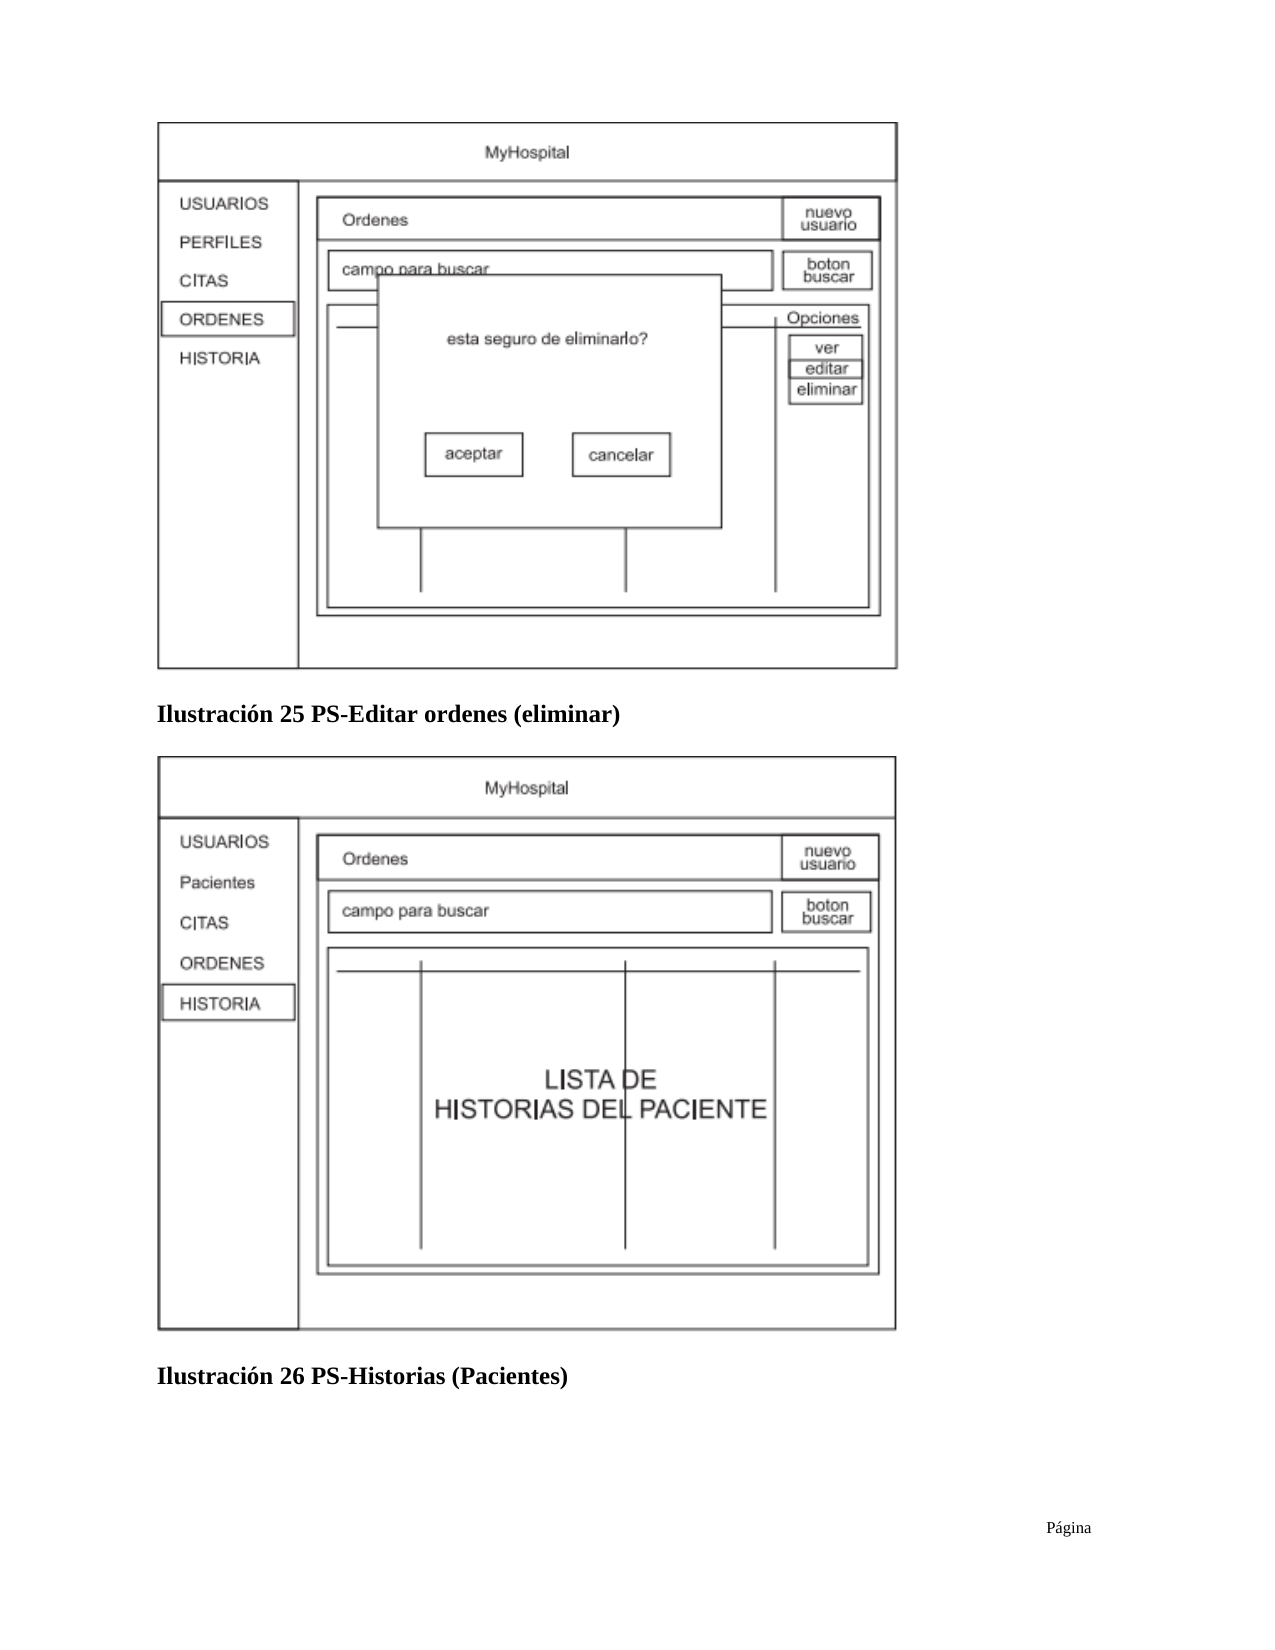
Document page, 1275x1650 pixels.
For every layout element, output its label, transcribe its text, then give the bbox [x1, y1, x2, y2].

picture [156, 122, 900, 671]
text Ilustración 25 PS-Editar ordenes (eliminar) [127, 699, 1152, 728]
text Ilustración 26 PS-Historias (Pacientes) [127, 1361, 1152, 1390]
picture [156, 756, 900, 1333]
